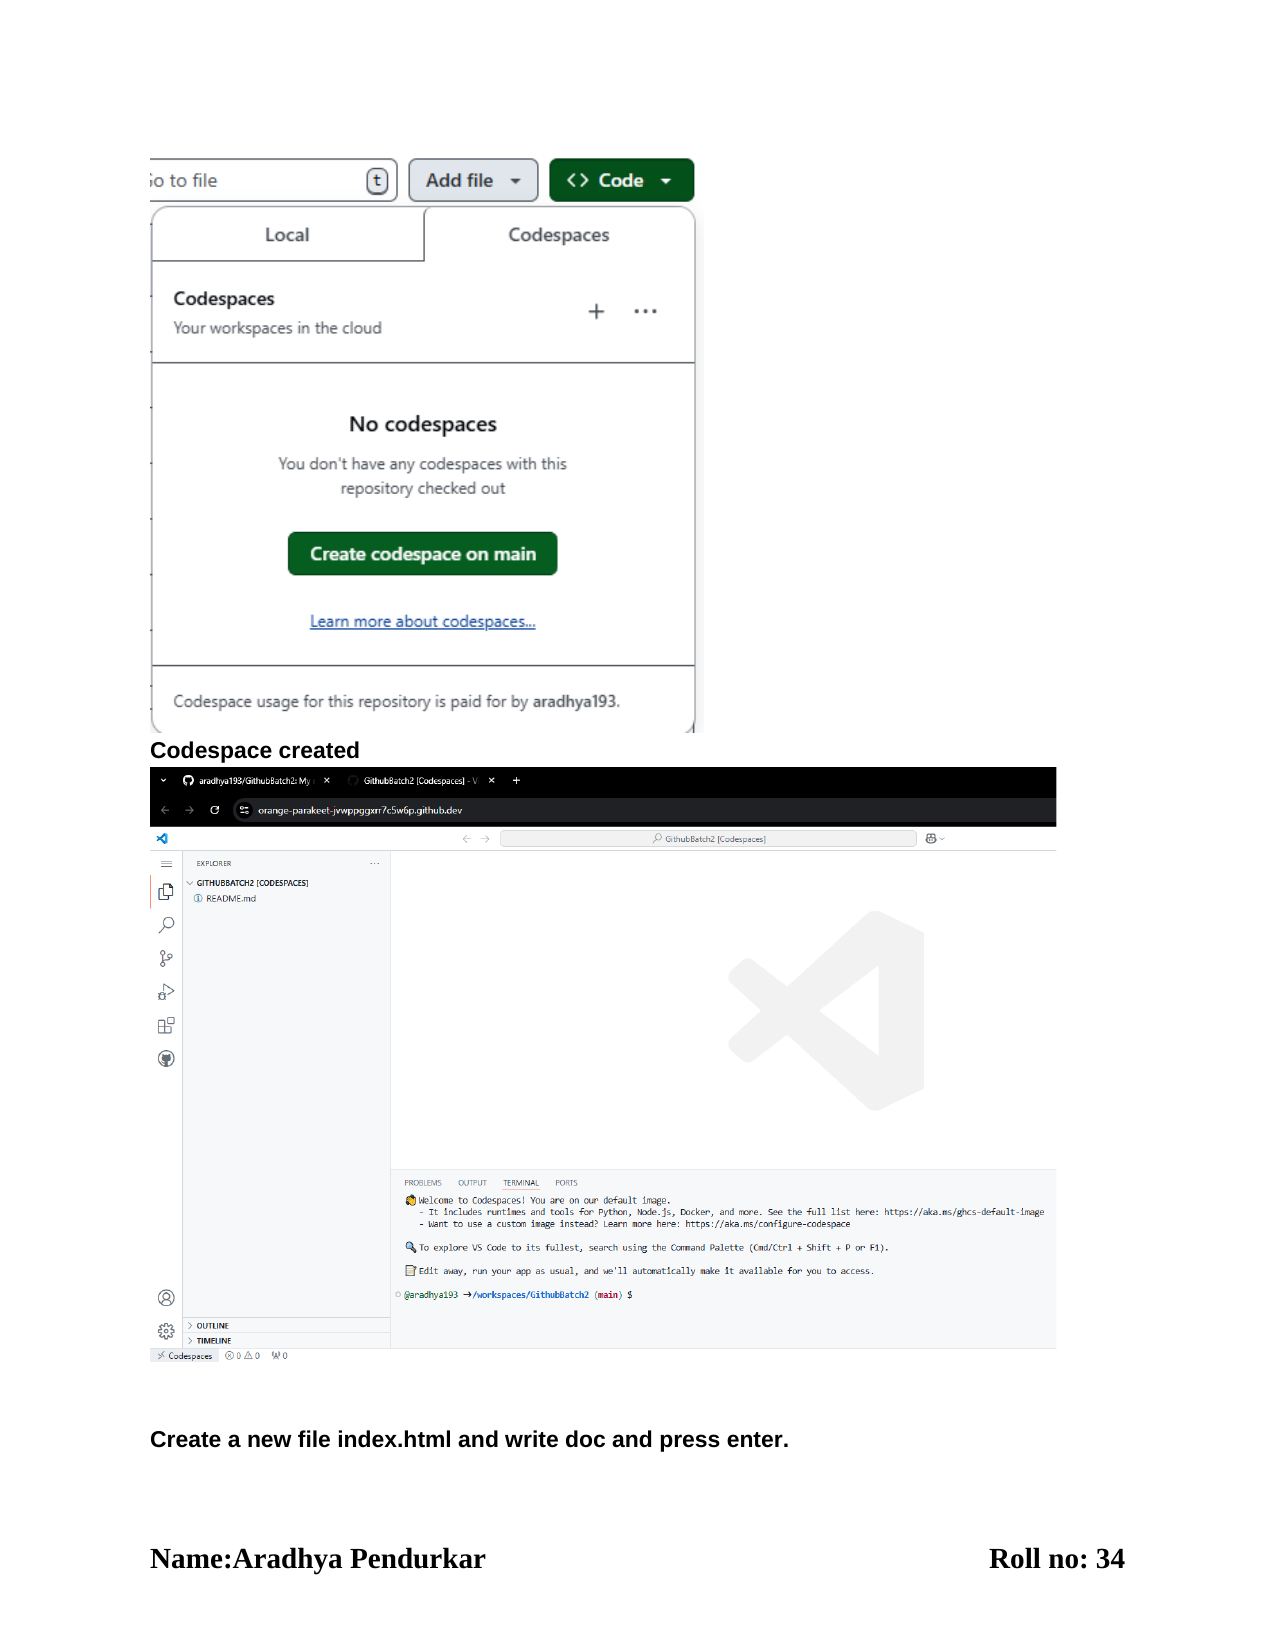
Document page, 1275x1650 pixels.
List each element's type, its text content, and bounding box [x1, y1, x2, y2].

text Codespace created [150, 737, 1125, 763]
picture [150, 150, 704, 733]
picture [150, 767, 1057, 1362]
text Create a new file index.html and write doc and press enter. [150, 1426, 1125, 1452]
